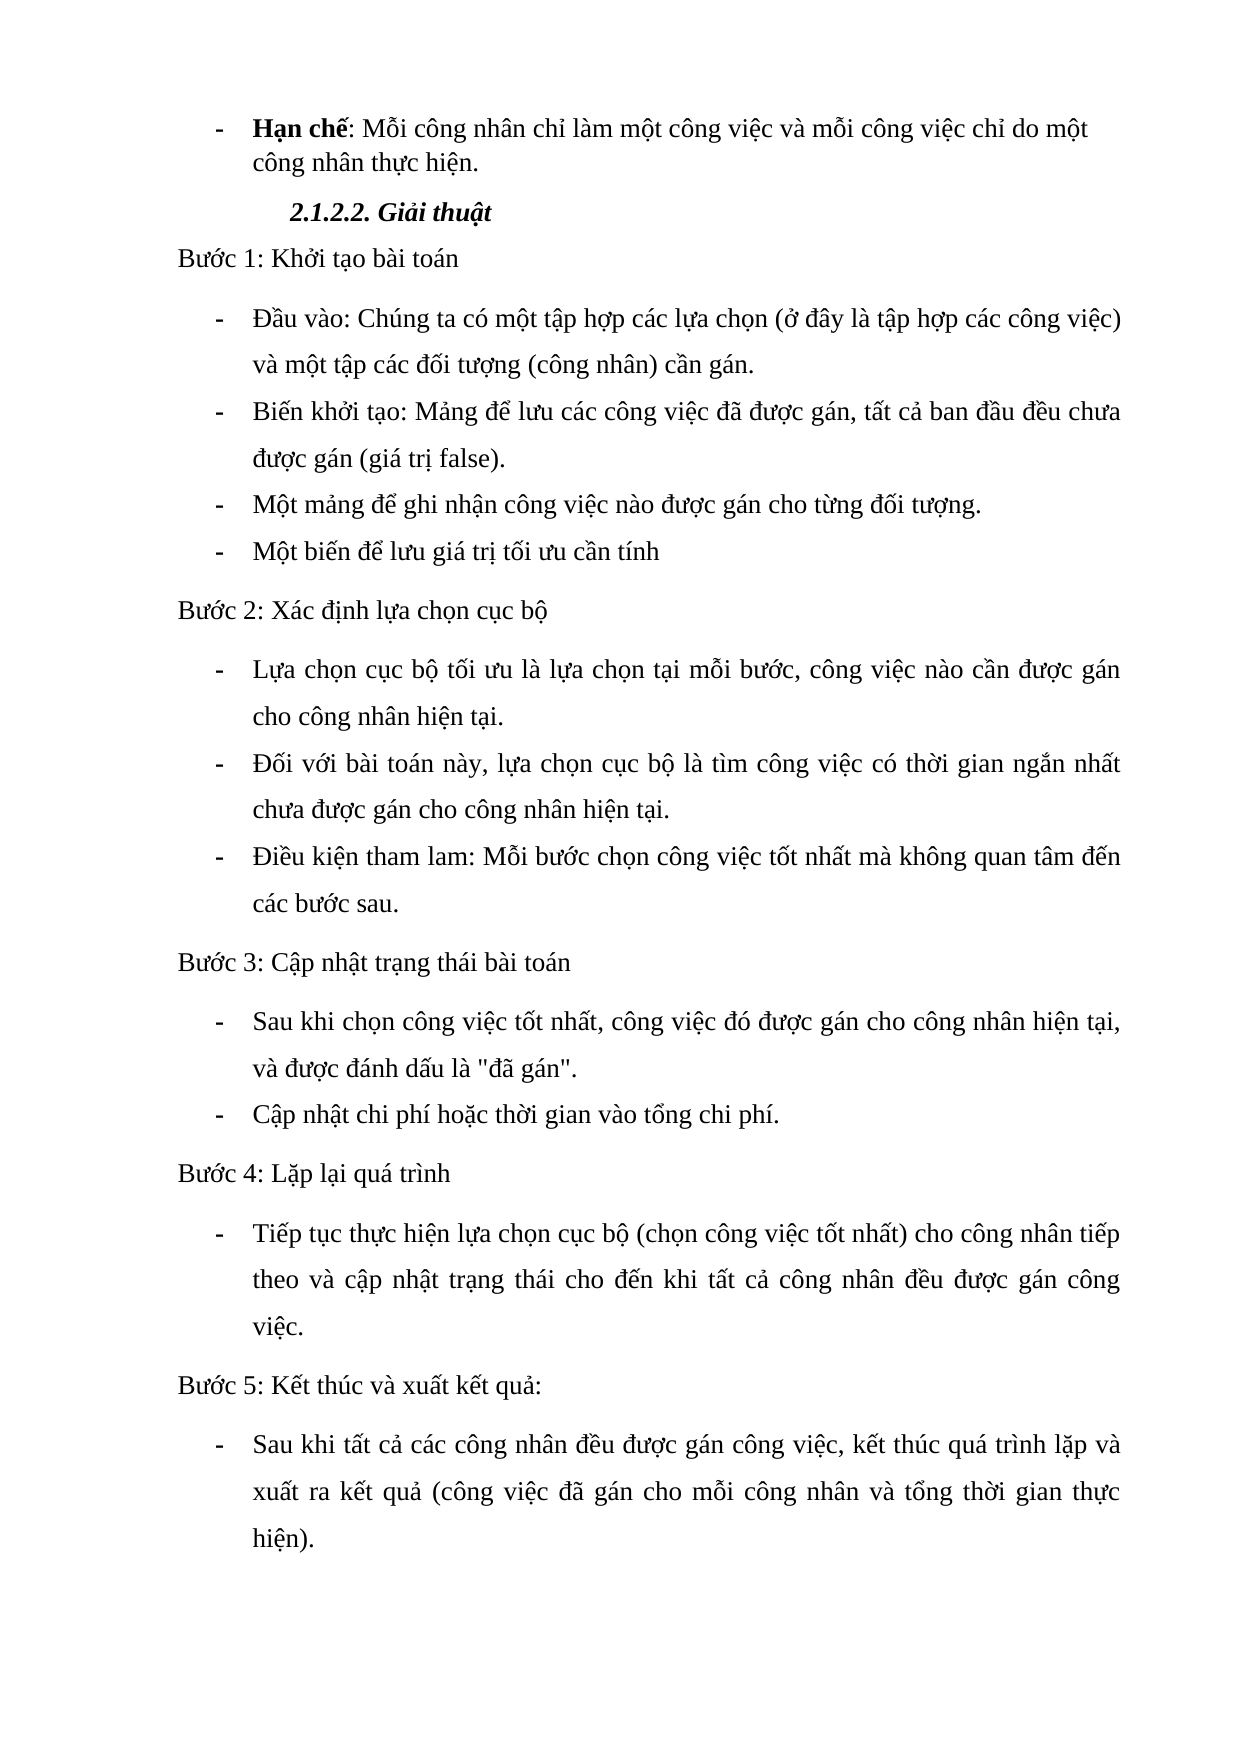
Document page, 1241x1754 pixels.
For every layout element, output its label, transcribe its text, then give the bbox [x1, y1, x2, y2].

list Điều kiện tham lam: Mỗi bước chọn công việc tốt nhất mà không quan tâm đến các bước sau. [215, 840, 1122, 918]
list Sau khi tất cả các công nhân đều được gán công việc, kết thúc quá trình lặp và xuất ra kết quả (công việc đã gán cho mỗi công nhân và tổng thời gian thực hiện). [215, 1428, 1122, 1553]
subtitle Giải thuật [290, 196, 1122, 227]
list Hạn chế: Mỗi công nhân chỉ làm một công việc và mỗi công việc chỉ do một công nhân thực hiện. [215, 112, 1122, 177]
list Đối với bài toán này, lựa chọn cục bộ là tìm công việc có thời gian ngắn nhất chưa được gán cho công nhân hiện tại. [215, 747, 1122, 824]
text Bước 4: Lặp lại quá trình [177, 1158, 1122, 1189]
list Lựa chọn cục bộ tối ưu là lựa chọn tại mỗi bước, công việc nào cần được gán cho công nhân hiện tại. [215, 653, 1122, 731]
list Sau khi chọn công việc tốt nhất, công việc đó được gán cho công nhân hiện tại, và được đánh dấu là "đã gán". [215, 1005, 1122, 1083]
text Bước 2: Xác định lựa chọn cục bộ [177, 594, 1122, 625]
list Một biến để lưu giá trị tối ưu cần tính [215, 535, 1122, 566]
list Biến khởi tạo: Mảng để lưu các công việc đã được gán, tất cả ban đầu đều chưa được gán (giá trị false). [215, 395, 1122, 473]
list Tiếp tục thực hiện lựa chọn cục bộ (chọn công việc tốt nhất) cho công nhân tiếp theo và cập nhật trạng thái cho đến khi tất cả công nhân đều được gán công việc. [215, 1217, 1122, 1341]
text Bước 3: Cập nhật trạng thái bài toán [177, 946, 1122, 977]
list Đầu vào: Chúng ta có một tập hợp các lựa chọn (ở đây là tập hợp các công việc) và một tập các đối tượng (công nhân) cần gán. [215, 302, 1122, 379]
list Cập nhật chi phí hoặc thời gian vào tổng chi phí. [215, 1098, 1122, 1129]
text Bước 5: Kết thúc và xuất kết quả: [177, 1369, 1122, 1400]
text Bước 1: Khởi tạo bài toán [177, 243, 1122, 274]
list Một mảng để ghi nhận công việc nào được gán cho từng đối tượng. [215, 488, 1122, 519]
